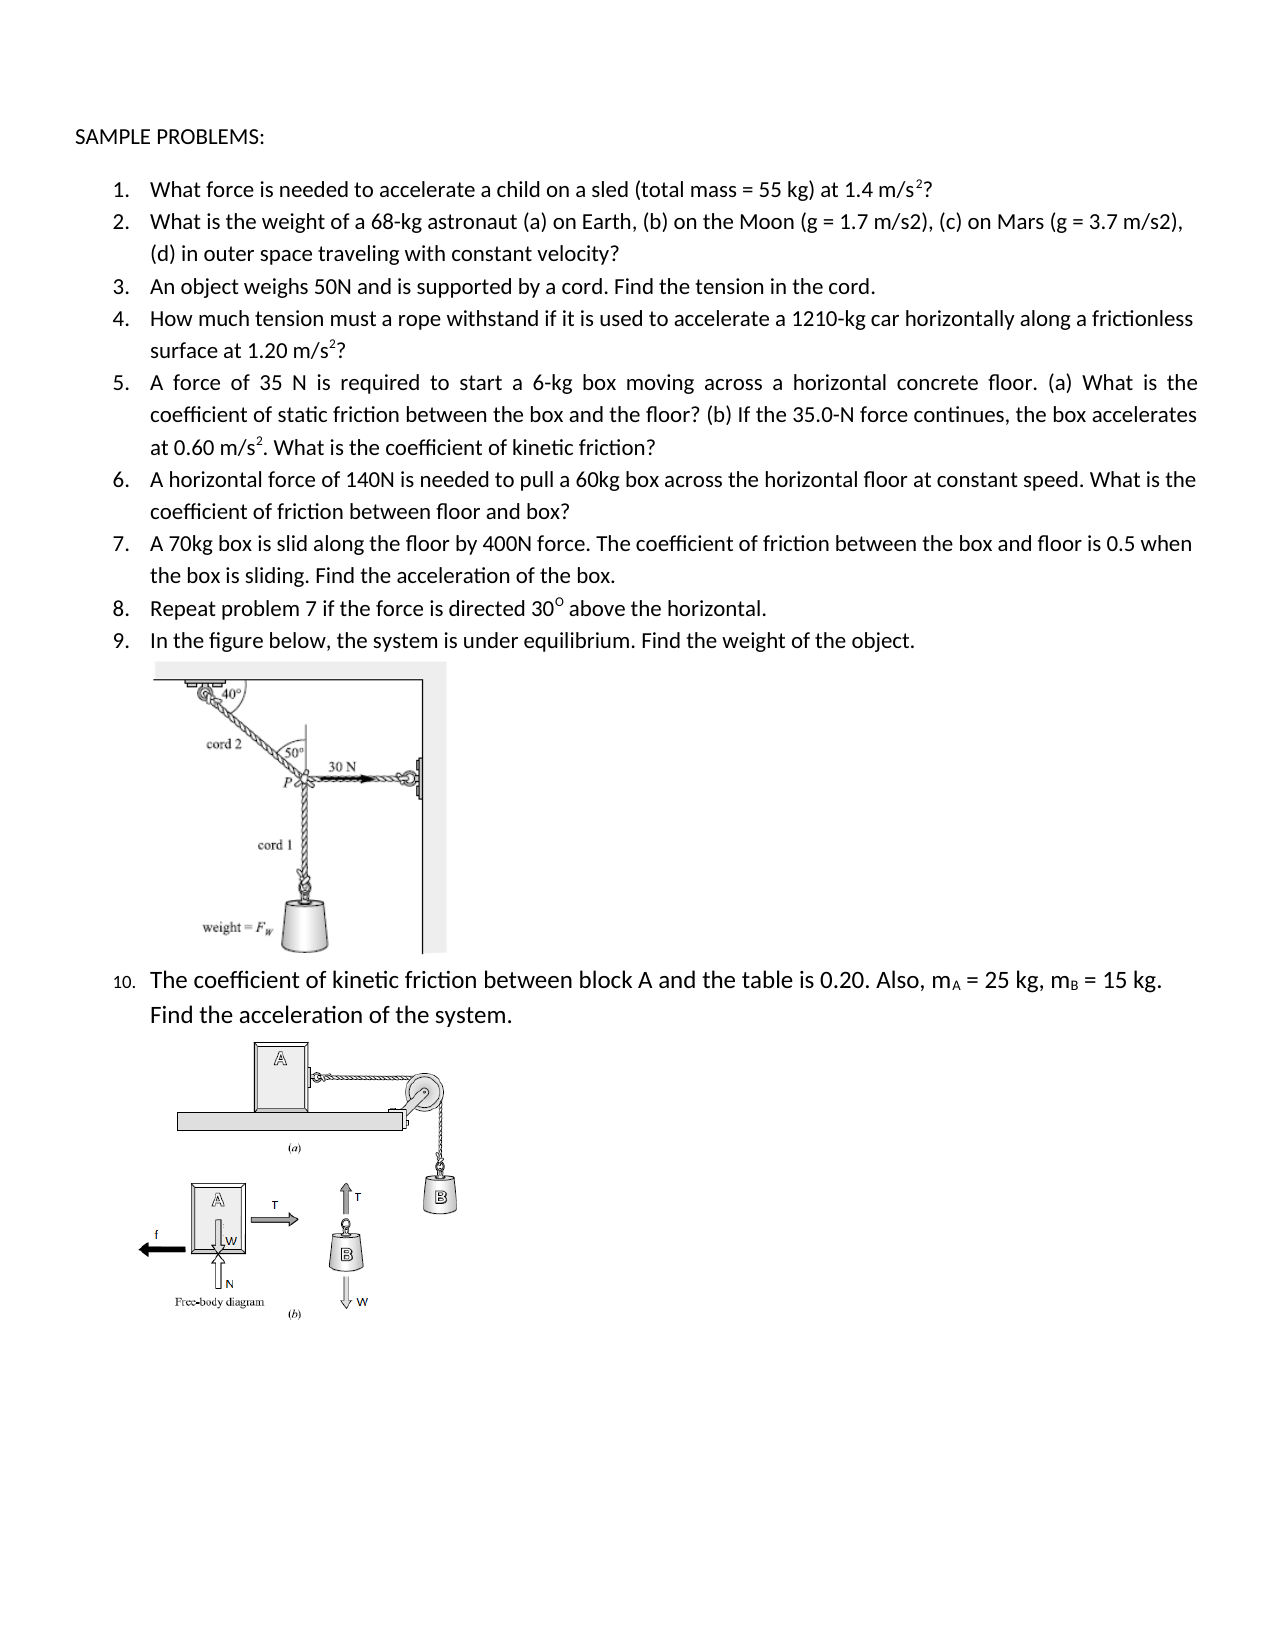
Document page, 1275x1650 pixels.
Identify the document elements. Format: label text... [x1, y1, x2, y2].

picture [75, 1033, 473, 1326]
list How much tension must a rope withstand if it is used to accelerate a 1210-kg car horizontally along a frictionless surface at 1.20 m/s2? [112, 304, 1200, 364]
list A force of 35 N is required to start a 6-kg box moving across a horizontal concrete floor. (a) What is the coefficient of static friction between the box and the floor? (b) If the 35.0-N force continues, the box accelerates at 0.60 m/s2. What is the coefficient of kinetic friction? [112, 368, 1200, 461]
list Repeat problem 7 if the force is directed 30O above the horizontal. [112, 594, 1200, 622]
list An object weighs 50N and is supported by a cord. Find the tension in the cord. [112, 272, 1200, 300]
list What force is needed to accelerate a child on a sled (total mass = 55 kg) at 1.4 m/s2? [112, 175, 1200, 203]
text SAMPLE PROBLEMS: [75, 122, 1200, 150]
list A horizontal force of 140N is needed to pull a 60kg box across the horizontal floor at constant speed. What is the coefficient of friction between floor and box? [112, 465, 1200, 525]
list The coefficient of kinetic friction between block A and the table is 0.20. Also, mA = 25 kg, mB = 15 kg. Find the acceleration of the system. [112, 964, 1200, 1029]
list In the figure below, the system is under equilibrium. Find the weight of the object. [112, 626, 1200, 654]
list A 70kg box is slid along the floor by 400N force. The coefficient of friction between the box and floor is 0.5 when the box is sliding. Find the acceleration of the box. [112, 529, 1200, 589]
list What is the weight of a 68-kg astronaut (a) on Earth, (b) on the Moon (g = 1.7 m/s2), (c) on Mars (g = 3.7 m/s2), (d) in outer space traveling with constant velocity? [112, 207, 1200, 268]
picture [150, 658, 452, 960]
